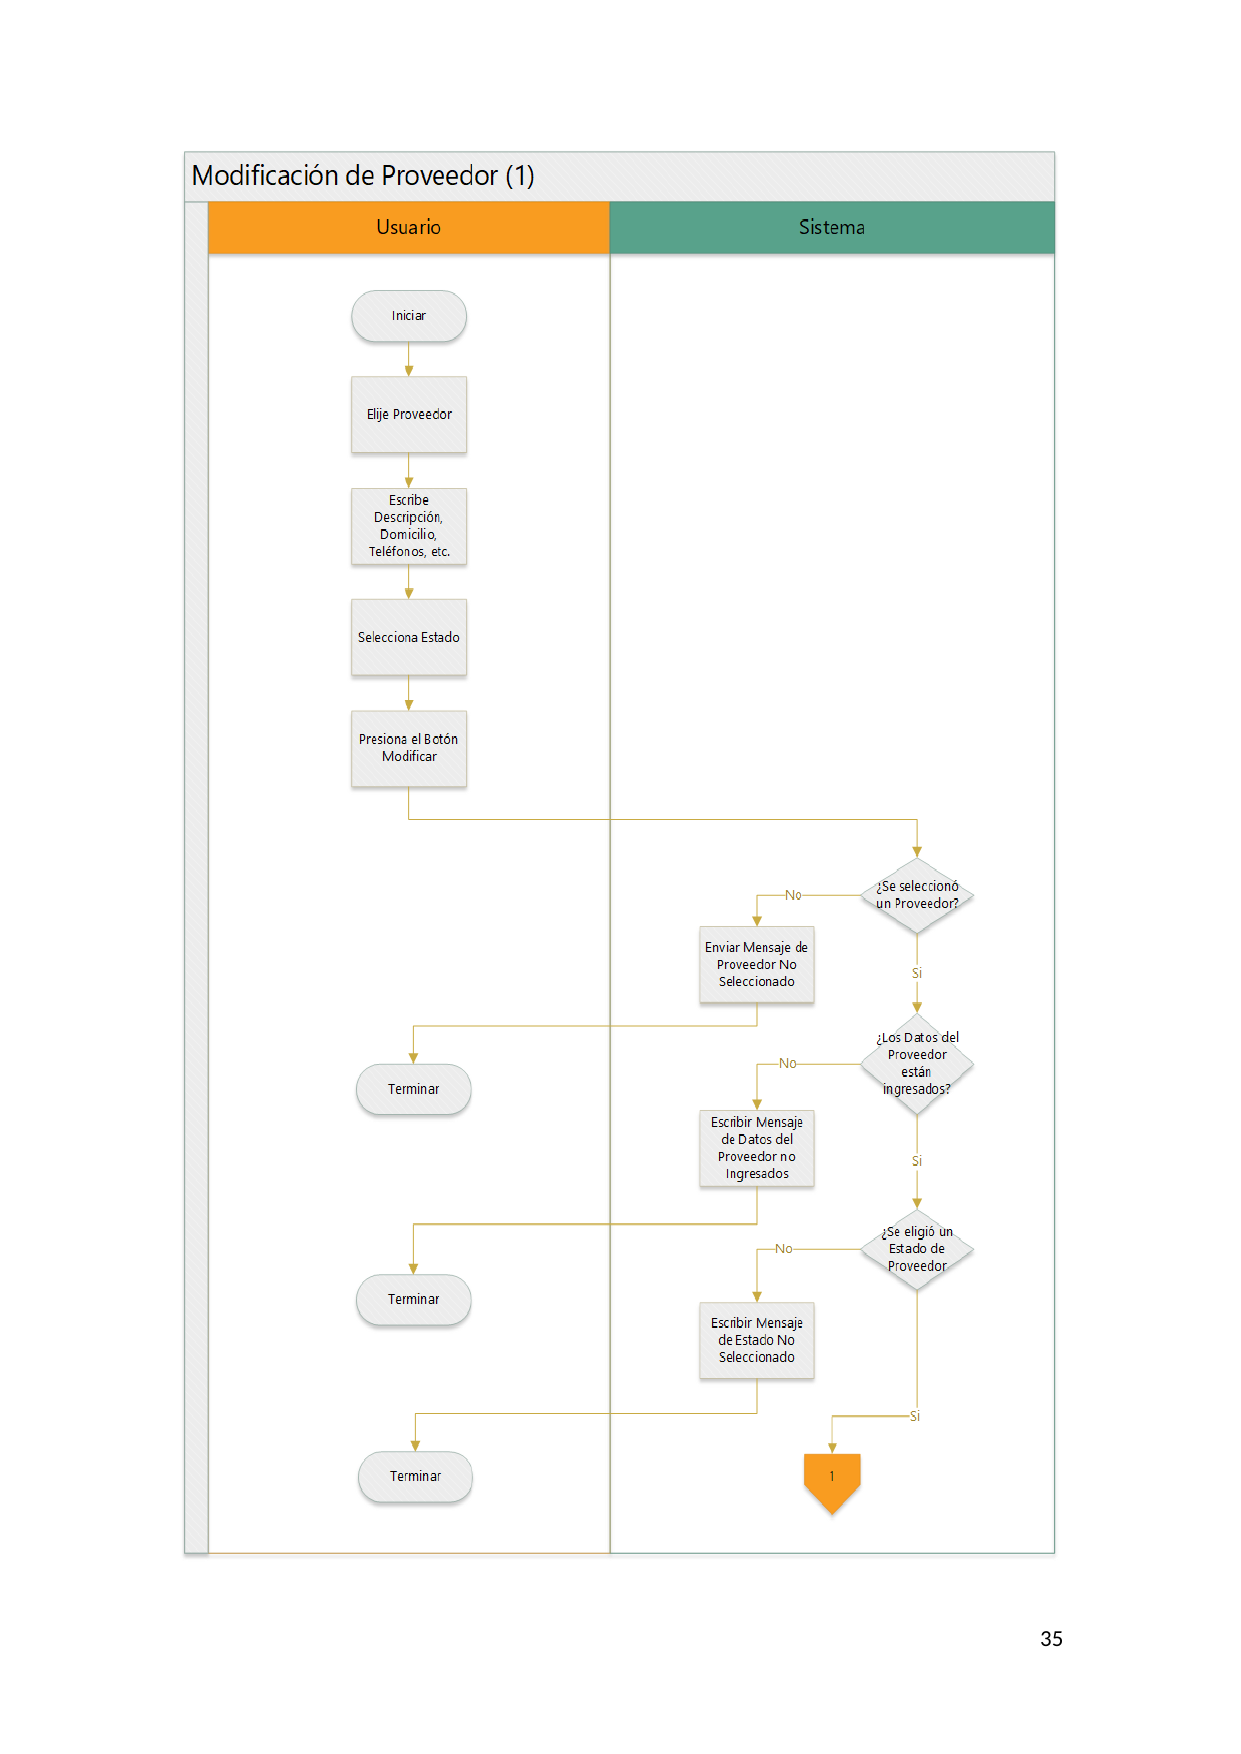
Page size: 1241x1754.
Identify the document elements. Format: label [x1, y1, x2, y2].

picture [177, 147, 1060, 1564]
